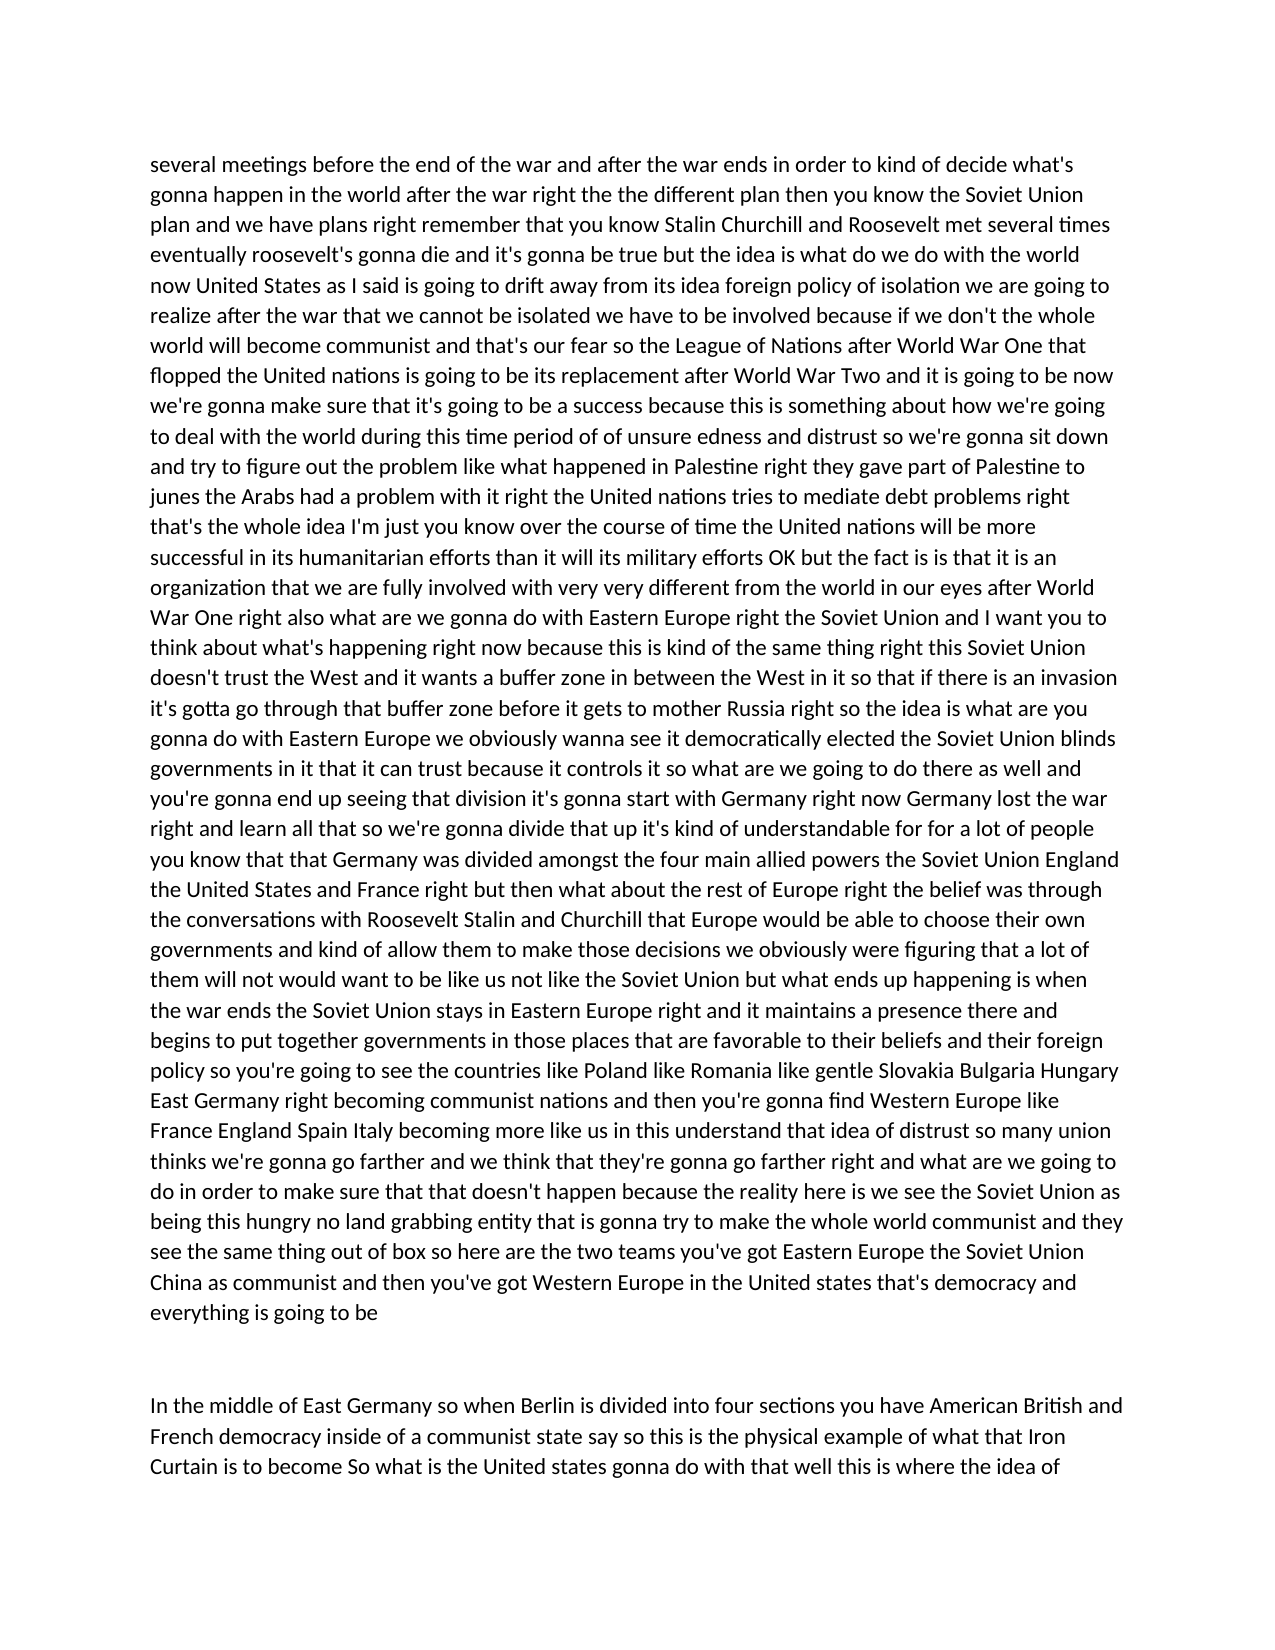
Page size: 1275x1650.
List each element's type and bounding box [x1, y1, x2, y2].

text [150, 150, 1125, 1326]
text [150, 1392, 1125, 1480]
